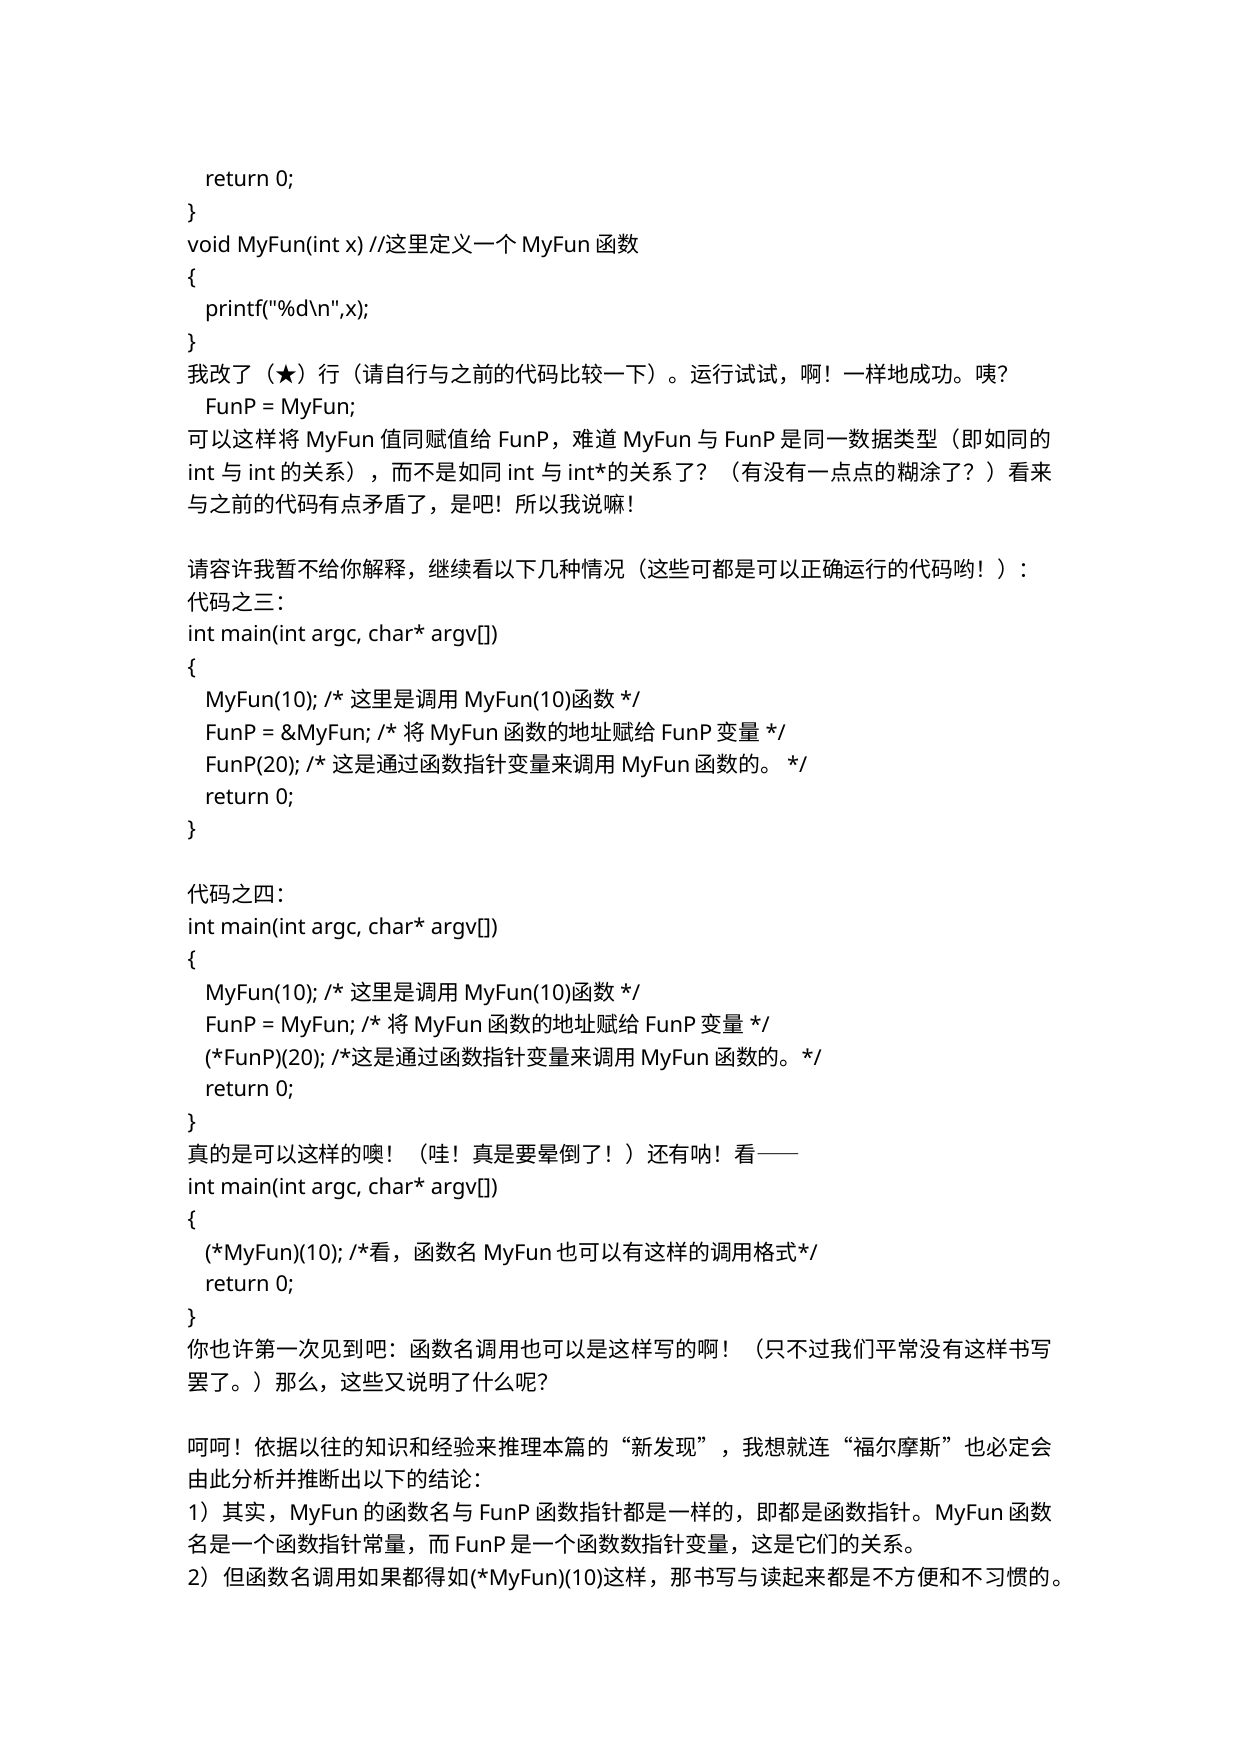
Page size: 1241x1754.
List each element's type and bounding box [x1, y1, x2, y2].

text [187, 162, 1053, 1592]
